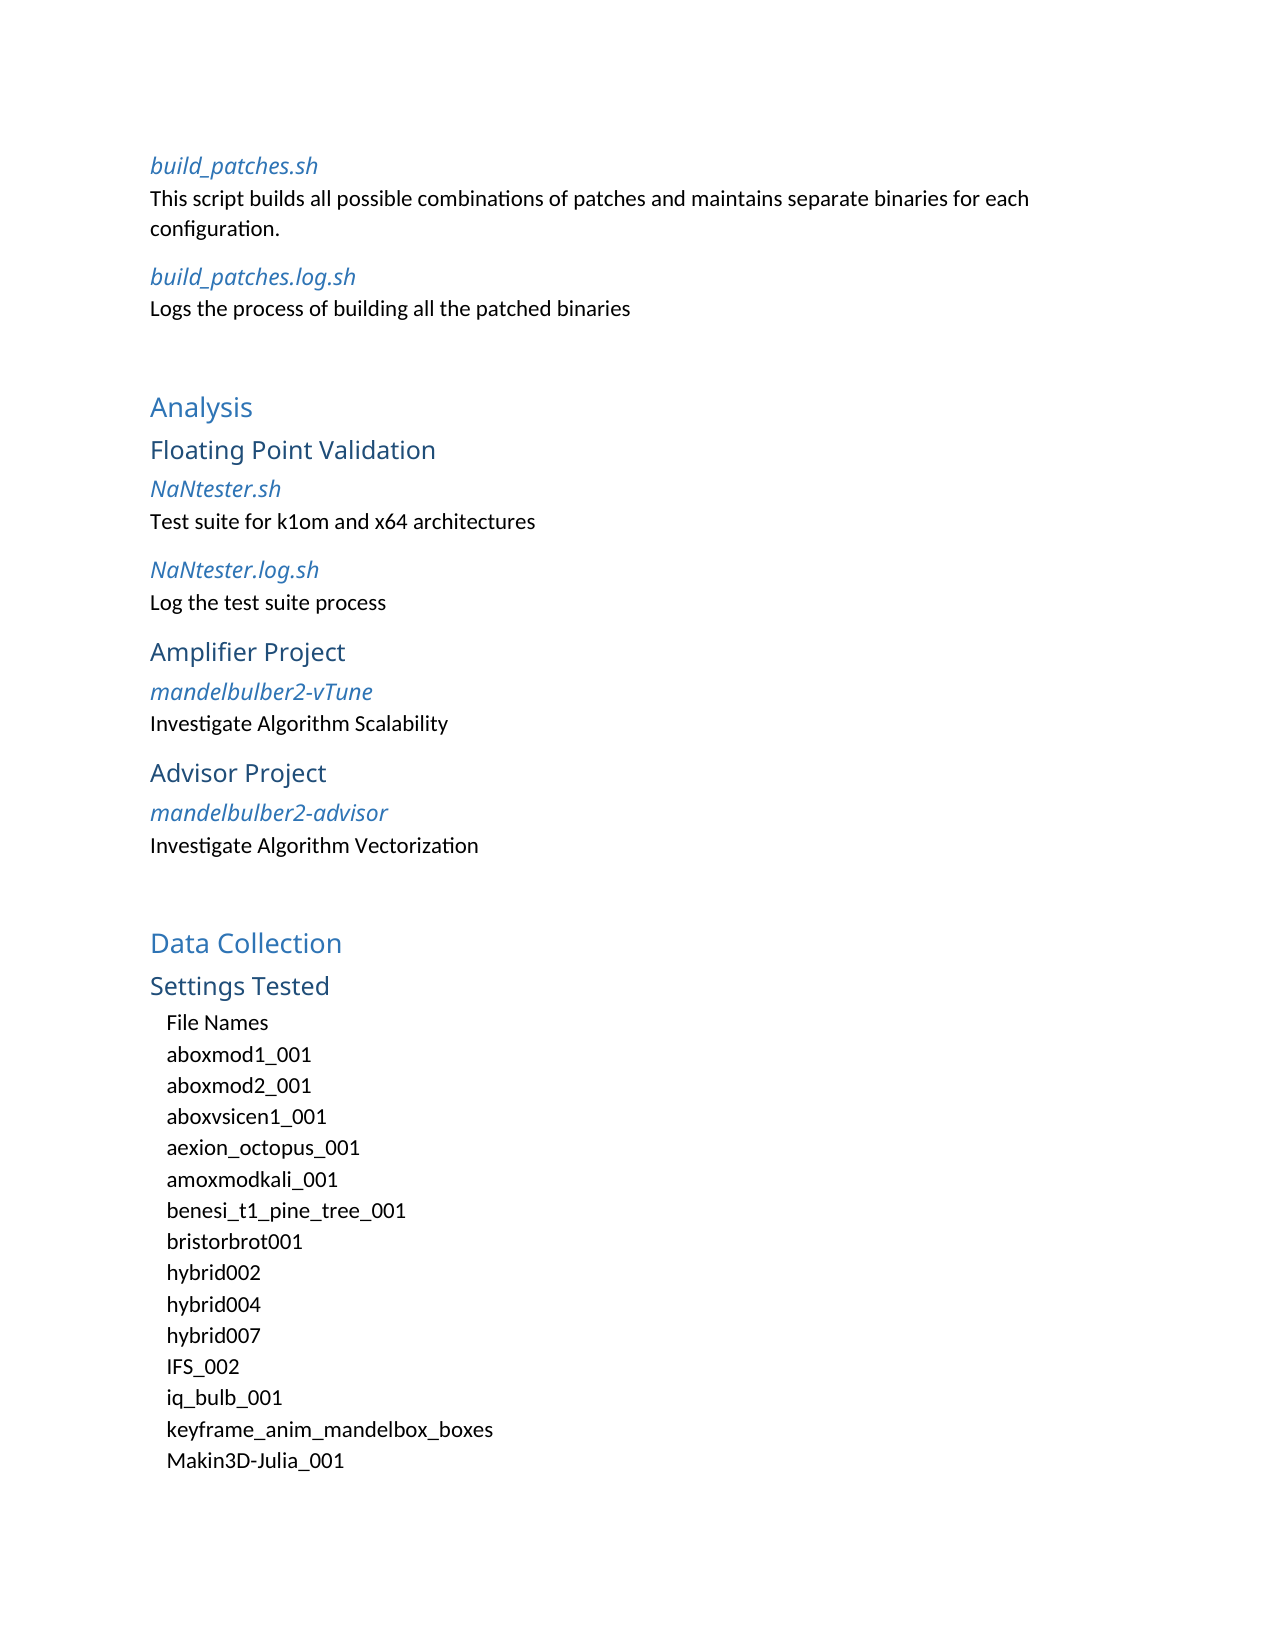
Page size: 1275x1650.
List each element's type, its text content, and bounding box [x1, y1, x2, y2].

subtitle mandelbulber2-vTune [150, 675, 1125, 707]
table_cell aexion_octopus_001 [150, 1130, 816, 1161]
text This script builds all possible combinations of patches and maintains separate binaries for each configuration. [150, 184, 1125, 242]
subtitle Floating Point Validation [150, 432, 1125, 466]
table_cell aboxmod2_001 [150, 1068, 816, 1099]
subtitle Advisor Project [150, 756, 1125, 790]
text Logs the process of building all the patched binaries [150, 294, 1125, 323]
subtitle build_patches.sh [150, 150, 1125, 181]
table_cell aboxvsicen1_001 [150, 1099, 816, 1130]
table_cell bristorbrot001 [150, 1224, 816, 1255]
subtitle mandelbulber2-advisor [150, 797, 1125, 828]
subtitle NaNtester.sh [150, 473, 1125, 504]
table_cell hybrid002 [150, 1255, 816, 1286]
text Investigate Algorithm Scalability [150, 709, 1125, 737]
subtitle build_patches.log.sh [150, 261, 1125, 292]
table_cell aboxmod1_001 [150, 1036, 816, 1068]
subtitle Amplifier Project [150, 634, 1125, 668]
subtitle NaNtester.log.sh [150, 554, 1125, 585]
subtitle Analysis [150, 388, 1125, 425]
table_cell hybrid004 [150, 1286, 816, 1318]
table_cell keyframe_anim_mandelbox_boxes [150, 1411, 816, 1443]
subtitle Settings Tested [150, 968, 1125, 1002]
text Investigate Algorithm Vectorization [150, 831, 1125, 859]
table_cell benesi_t1_pine_tree_001 [150, 1193, 816, 1224]
table_cell amoxmodkali_001 [150, 1161, 816, 1193]
text Log the test suite process [150, 588, 1125, 616]
table_cell Makin3D-Julia_001 [150, 1443, 816, 1474]
subtitle Data Collection [150, 924, 1125, 961]
table_header File Names [150, 1005, 816, 1036]
table_cell iq_bulb_001 [150, 1380, 816, 1411]
table_cell hybrid007 [150, 1318, 816, 1349]
table_cell IFS_002 [150, 1349, 816, 1380]
text Test suite for k1om and x64 architectures [150, 507, 1125, 535]
